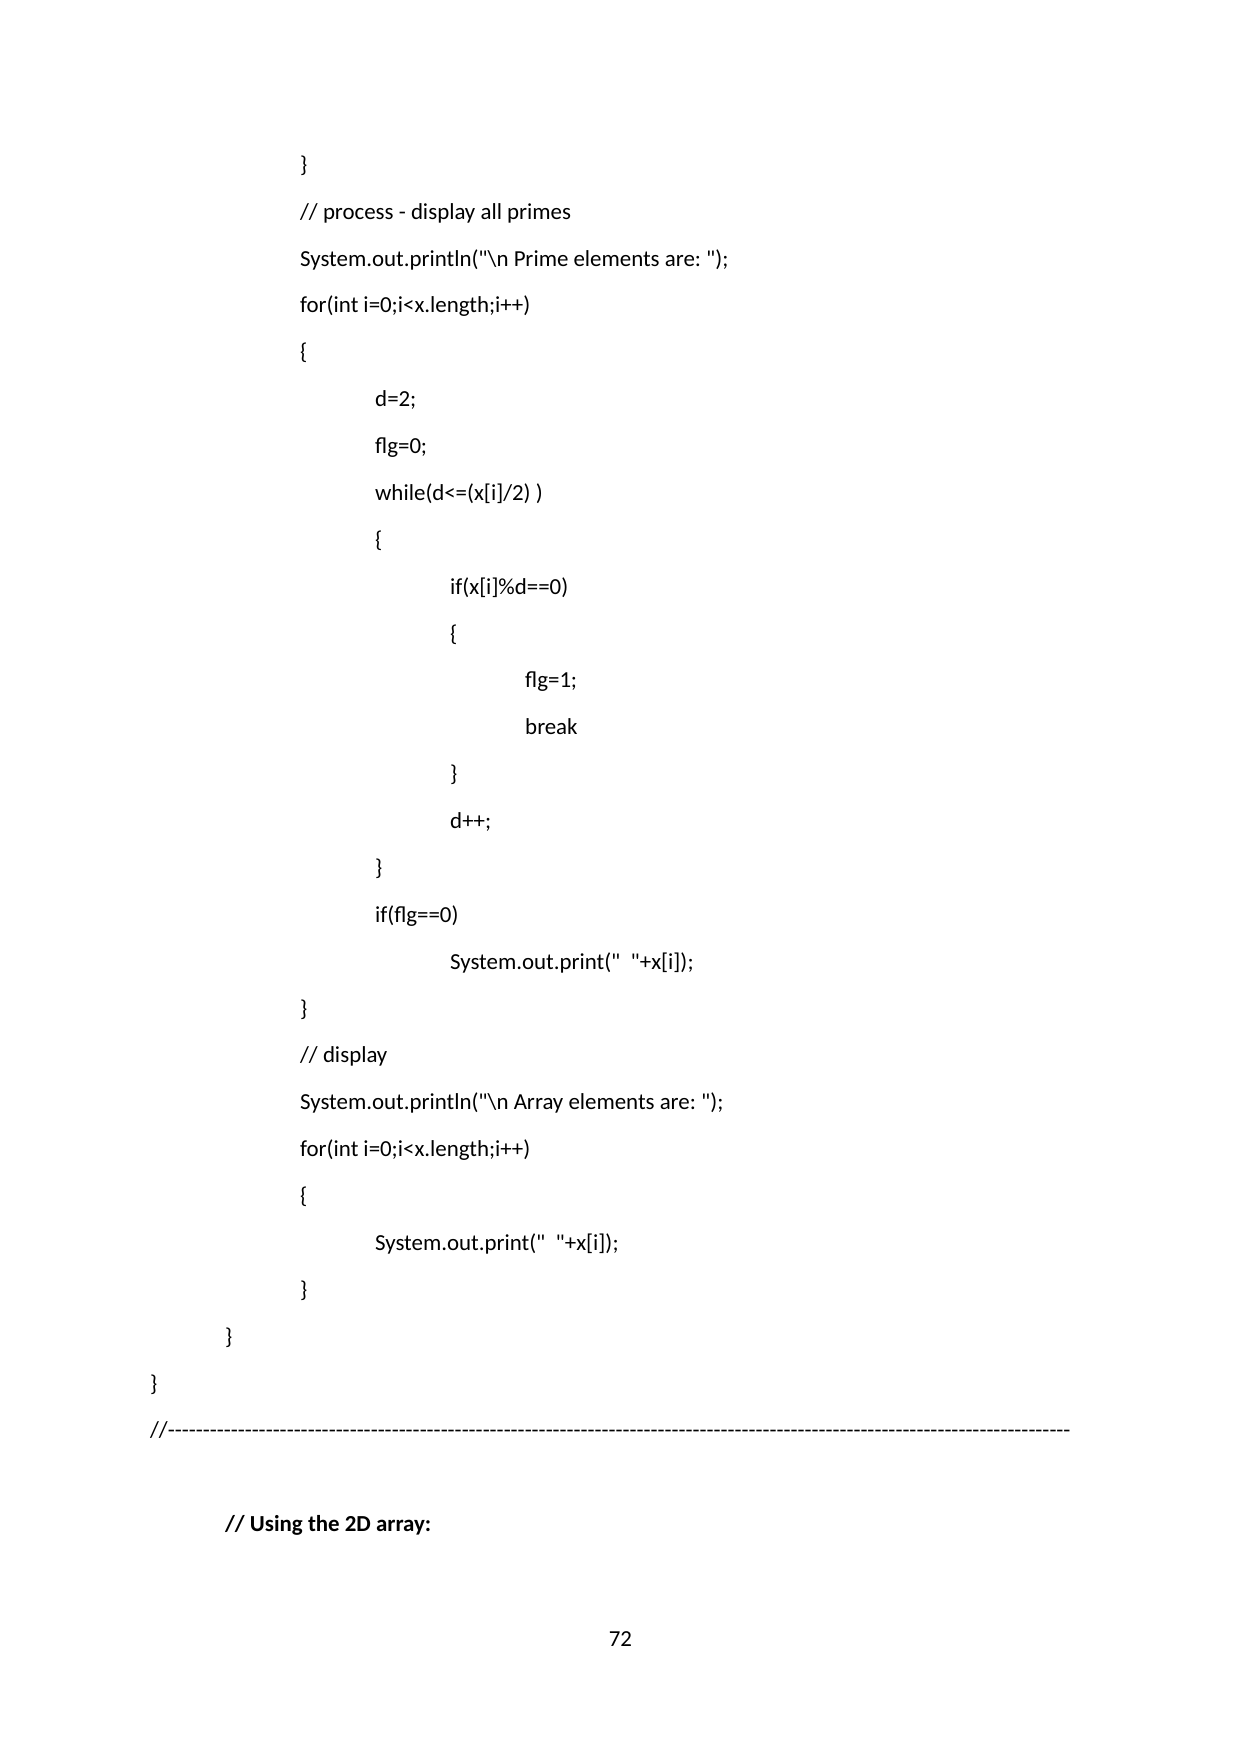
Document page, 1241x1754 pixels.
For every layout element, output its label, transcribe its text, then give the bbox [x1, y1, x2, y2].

text //--------------------------------------------------------------------------------------------------------------------------------- [150, 1416, 1090, 1444]
text flg=1; [150, 666, 1090, 694]
text System.out.println("\n Array elements are: "); [150, 1087, 1090, 1116]
text System.out.print(" "+x[i]); [150, 947, 1090, 975]
text System.out.println("\n Prime elements are: "); [150, 244, 1090, 272]
text System.out.print(" "+x[i]); [150, 1228, 1090, 1256]
text } [150, 1275, 1090, 1303]
text break [150, 712, 1090, 741]
text d++; [150, 806, 1090, 834]
text } [150, 759, 1090, 787]
text flg=0; [150, 431, 1090, 459]
text } [150, 994, 1090, 1022]
text while(d<=(x[i]/2) ) [150, 478, 1090, 506]
text // display [150, 1041, 1090, 1069]
text for(int i=0;i<x.length;i++) [150, 1134, 1090, 1162]
text { [150, 337, 1090, 366]
text } [150, 1369, 1090, 1397]
text { [150, 525, 1090, 553]
text // Using the 2D array: [150, 1509, 1090, 1537]
text { [150, 619, 1090, 647]
text for(int i=0;i<x.length;i++) [150, 291, 1090, 319]
text if(x[i]%d==0) [150, 572, 1090, 600]
text } [150, 853, 1090, 881]
text // process - display all primes [150, 197, 1090, 225]
text if(flg==0) [150, 900, 1090, 928]
text } [150, 150, 1090, 178]
text d=2; [150, 384, 1090, 412]
text } [150, 1322, 1090, 1350]
text { [150, 1181, 1090, 1209]
